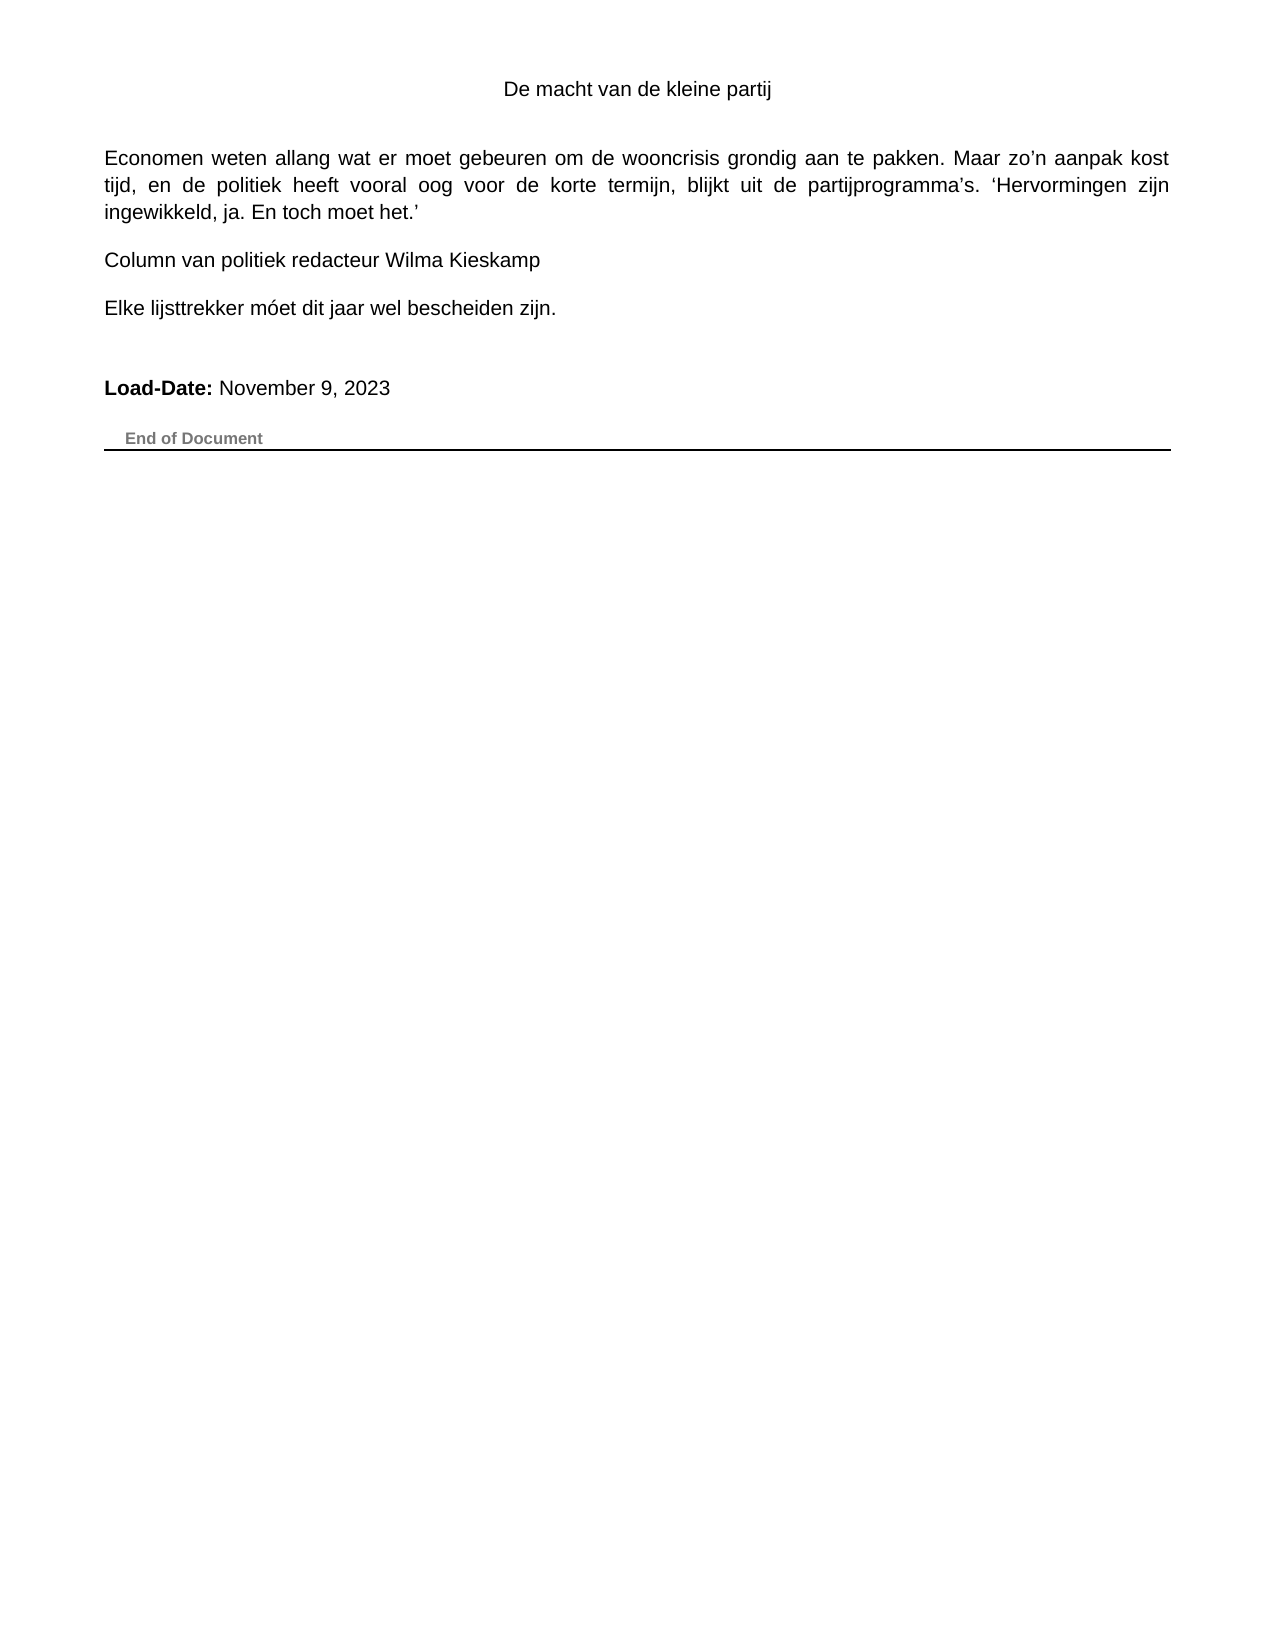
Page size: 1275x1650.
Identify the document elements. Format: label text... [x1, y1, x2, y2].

text Column van politiek redacteur Wilma Kieskamp [104, 244, 1171, 271]
text Economen weten allang wat er moet gebeuren om de wooncrisis grondig aan te pakken. Maar zo’n aanpak kost tijd, en de politiek heeft vooral oog voor de korte termijn, blijkt uit de partijprogramma’s. ‘Hervormingen zijn ingewikkeld, ja. En toch moet het.’ [104, 142, 1171, 223]
text Elke lijsttrekker móet dit jaar wel bescheiden zijn. [104, 292, 1171, 319]
text End of Document [125, 429, 1171, 448]
text Load-Date: November 9, 2023 [104, 344, 1171, 400]
